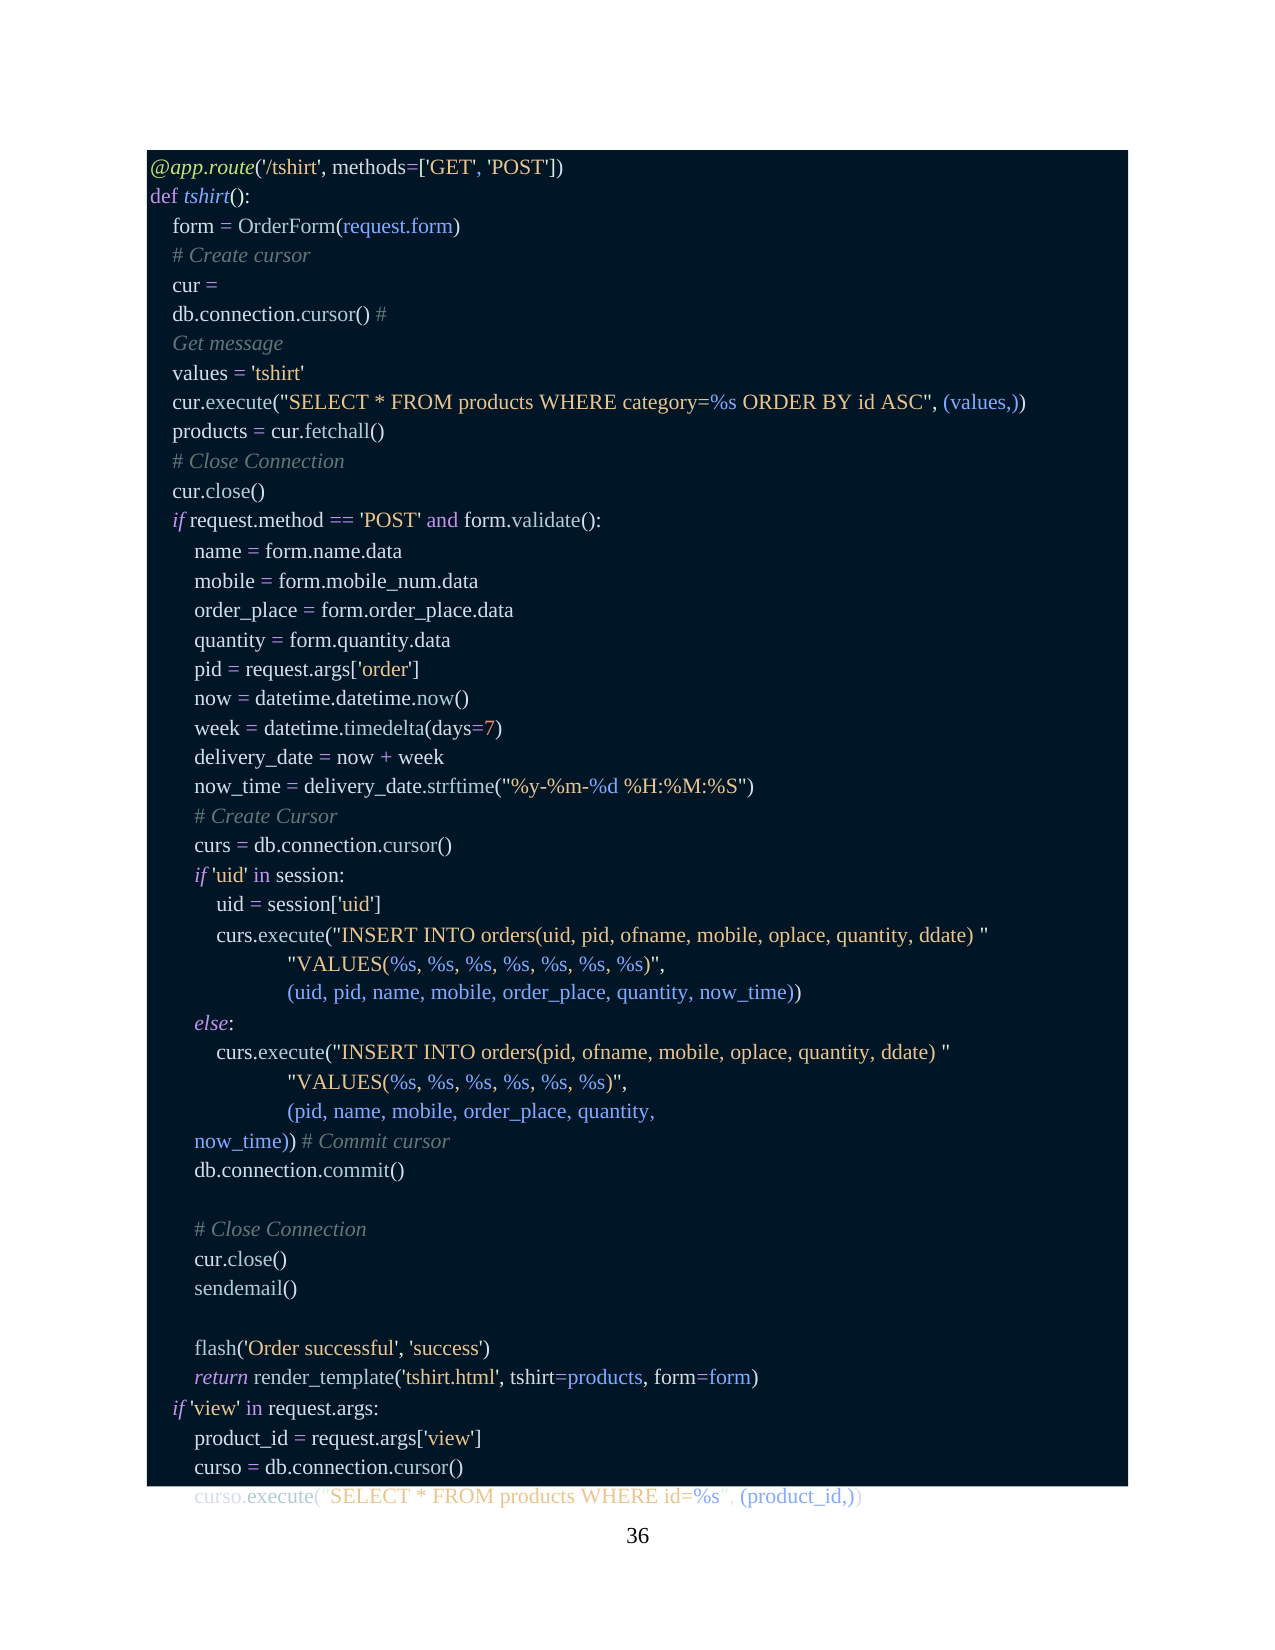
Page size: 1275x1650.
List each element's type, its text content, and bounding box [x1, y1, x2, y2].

text if 'uid' in session: [194, 862, 1196, 887]
text if request.method == 'POST' and form.validate(): name = form.name.data [172, 507, 603, 563]
text curso.execute("SELECT * FROM products WHERE id=%s", (product_id,)) [194, 1483, 1196, 1508]
text curs = db.connection.cursor() [194, 832, 1196, 857]
text now = datetime.datetime.now() week = datetime.timedelta(days=7) delivery_date = now + week [194, 685, 507, 769]
text @app.route('/tshirt', methods=['GET', 'POST']) def tshirt(): [150, 154, 565, 208]
text now_time = delivery_date.strftime("%y-%m-%d %H:%M:%S") # Create Cursor [194, 773, 762, 828]
text pid = request.args['order'] [194, 656, 1196, 681]
text values = 'tshirt' [172, 360, 1196, 385]
text return render_template('tshirt.html', tshirt=products, form=form) [194, 1364, 1196, 1389]
text else: [194, 1009, 1196, 1035]
text form = OrderForm(request.form) # Create cursor [172, 213, 461, 268]
text curs.execute("INSERT INTO orders(uid, pid, ofname, mobile, oplace, quantity, ddate) " "VALUES(%s, %s, %s, %s, %s, %s, %s)", [216, 922, 991, 976]
text flash('Order successful', 'success') [194, 1335, 1196, 1360]
text # Close Connection cur.close() sendemail() [194, 1216, 369, 1301]
text cur = db.connection.cursor() # Get message [172, 272, 421, 356]
text uid = session['uid'] [216, 891, 1196, 916]
text product_id = request.args['view'] curso = db.connection.cursor() [194, 1424, 482, 1479]
text curs.execute("INSERT INTO orders(pid, ofname, mobile, oplace, quantity, ddate) " "VALUES(%s, %s, %s, %s, %s, %s)", [216, 1039, 1031, 1094]
text # Close Connection [172, 448, 1196, 474]
text cur.execute("SELECT * FROM products WHERE category=%s ORDER BY id ASC", (values,)) products = cur.fetchall() [172, 389, 1031, 444]
text cur.close() [172, 478, 1196, 503]
text if 'view' in request.args: [172, 1394, 1196, 1420]
text (uid, pid, name, mobile, order_place, quantity, now_time)) [287, 980, 1196, 1005]
text db.connection.commit() [194, 1158, 1196, 1183]
text mobile = form.mobile_num.data order_place = form.order_place.data quantity = form.quantity.data [194, 568, 514, 652]
text (pid, name, mobile, order_place, quantity, now_time)) # Commit cursor [194, 1098, 762, 1153]
